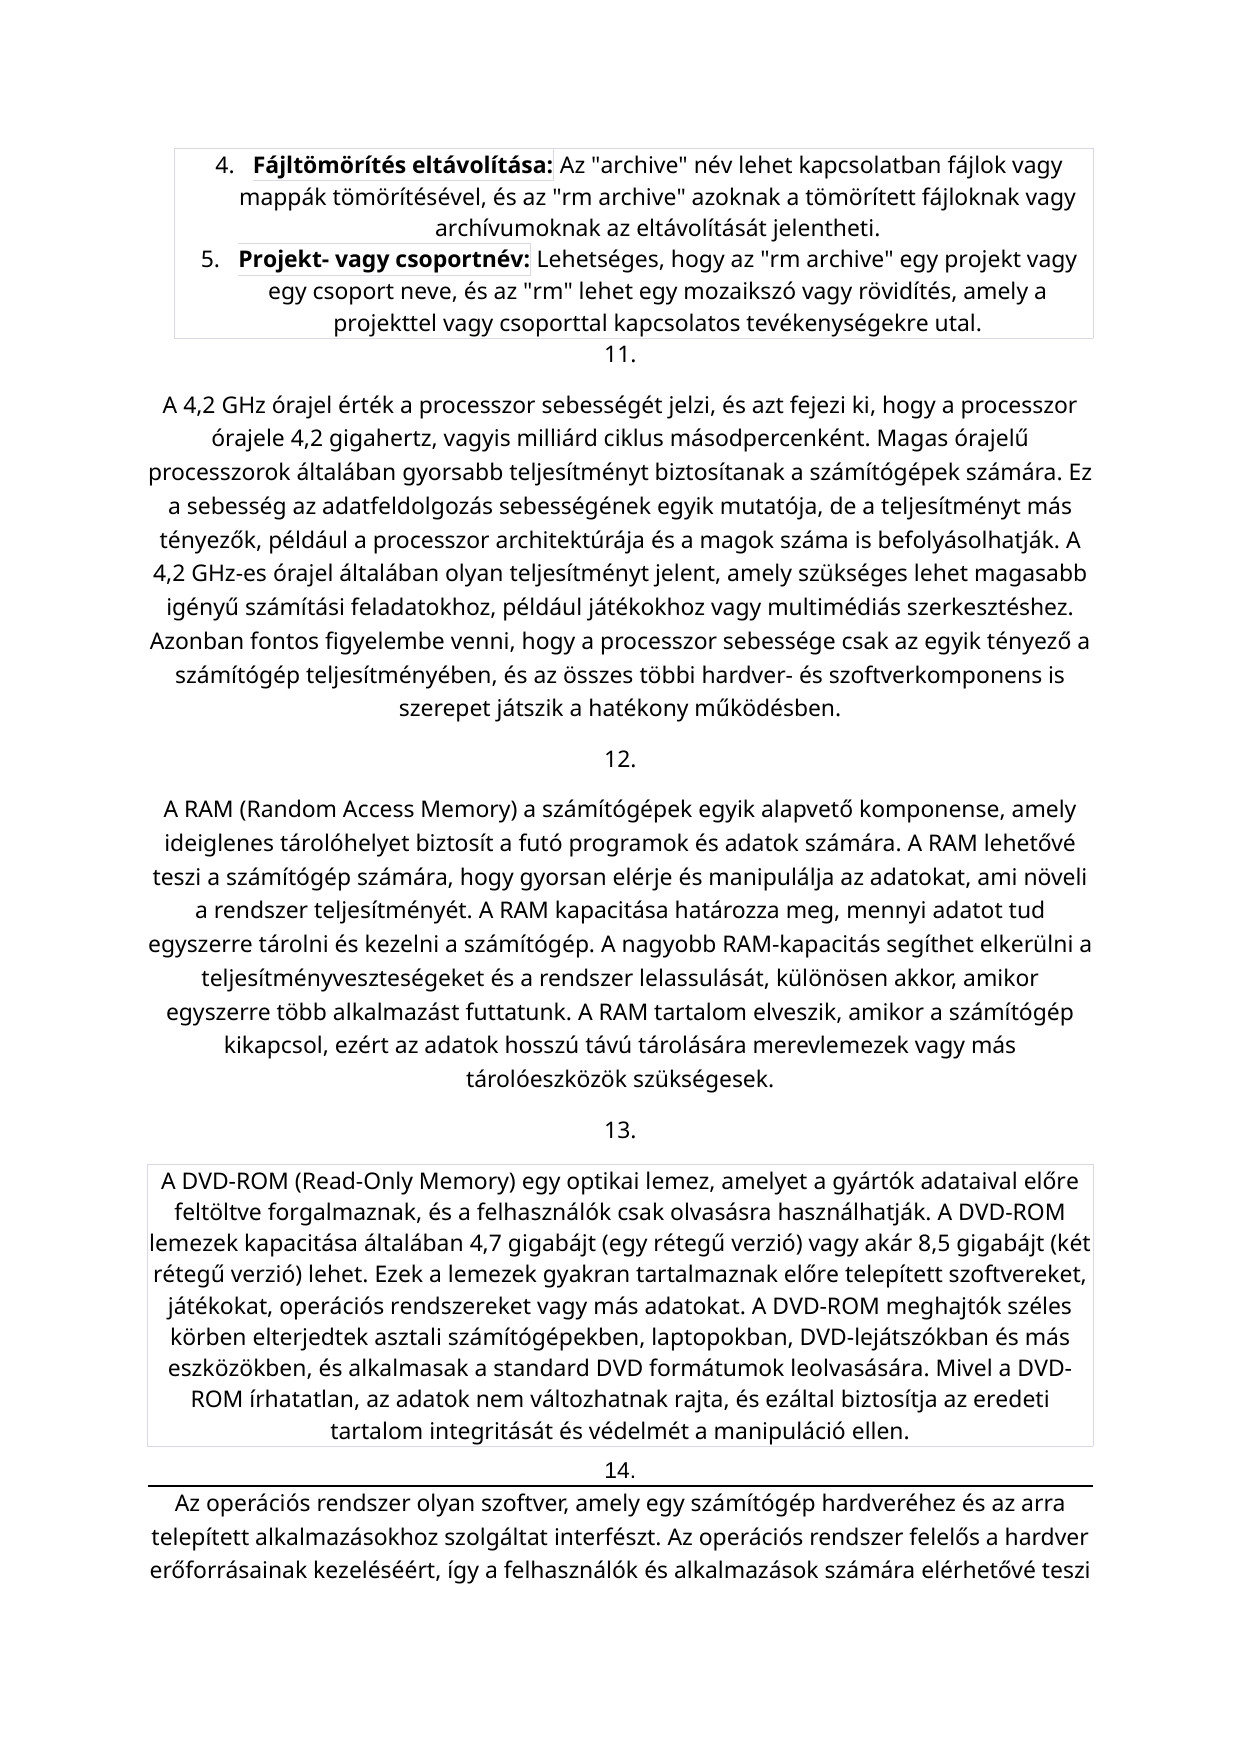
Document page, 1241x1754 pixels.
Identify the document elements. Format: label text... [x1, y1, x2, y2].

text 14.Az űrlap te [148, 1457, 1093, 1485]
list Projekt- vagy csoportnév: Lehetséges, hogy az "rm archive" egy projekt vagy egy csoport neve, és az "rm" lehet egy mozaikszó vagy rövidítés, amely a projekttel vagy csoporttal kapcsolatos tevékenységekre utal. [175, 242, 1093, 338]
text 12. [148, 743, 1093, 774]
text 11. [148, 338, 1093, 369]
list Fájltömörítés eltávolítása: Az "archive" név lehet kapcsolatban fájlok vagy mappák tömörítésével, és az "rm archive" azoknak a tömörített fájloknak vagy archívumoknak az eltávolítását jelentheti. [175, 149, 1093, 242]
text A 4,2 GHz órajel érték a processzor sebességét jelzi, és azt fejezi ki, hogy a processzor órajele 4,2 gigahertz, vagyis milliárd ciklus másodpercenként. Magas órajelű processzorok általában gyorsabb teljesítményt biztosítanak a számítógépek számára. Ez a sebesség az adatfeldolgozás sebességének egyik mutatója, de a teljesítményt más tényezők, például a processzor architektúrája és a magok száma is befolyásolhatják. A 4,2 GHz-es órajel általában olyan teljesítményt jelent, amely szükséges lehet magasabb igényű számítási feladatokhoz, például játékokhoz vagy multimédiás szerkesztéshez. Azonban fontos figyelembe venni, hogy a processzor sebessége csak az egyik tényező a számítógép teljesítményében, és az összes többi hardver- és szoftverkomponens is szerepet játszik a hatékony működésben. [148, 389, 1093, 724]
text A DVD-ROM (Read-Only Memory) egy optikai lemez, amelyet a gyártók adataival előre feltöltve forgalmaznak, és a felhasználók csak olvasásra használhatják. A DVD-ROM lemezek kapacitása általában 4,7 gigabájt (egy rétegű verzió) vagy akár 8,5 gigabájt (két rétegű verzió) lehet. Ezek a lemezek gyakran tartalmaznak előre telepített szoftvereket, játékokat, operációs rendszereket vagy más adatokat. A DVD-ROM meghajtók széles körben elterjedtek asztali számítógépekben, laptopokban, DVD-lejátszókban és más eszközökben, és alkalmasak a standard DVD formátumok leolvasására. Mivel a DVD-ROM írhatatlan, az adatok nem változhatnak rajta, és ezáltal biztosítja az eredeti tartalom integritását és védelmét a manipuláció ellen. [148, 1165, 1093, 1446]
text A RAM (Random Access Memory) a számítógépek egyik alapvető komponense, amely ideiglenes tárolóhelyet biztosít a futó programok és adatok számára. A RAM lehetővé teszi a számítógép számára, hogy gyorsan elérje és manipulálja az adatokat, ami növeli a rendszer teljesítményét. A RAM kapacitása határozza meg, mennyi adatot tud egyszerre tárolni és kezelni a számítógép. A nagyobb RAM-kapacitás segíthet elkerülni a teljesítményveszteségeket és a rendszer lelassulását, különösen akkor, amikor egyszerre több alkalmazást futtatunk. A RAM tartalom elveszik, amikor a számítógép kikapcsol, ezért az adatok hosszú távú tárolására merevlemezek vagy más tárolóeszközök szükségesek. [148, 793, 1093, 1094]
text 13. [148, 1114, 1093, 1145]
